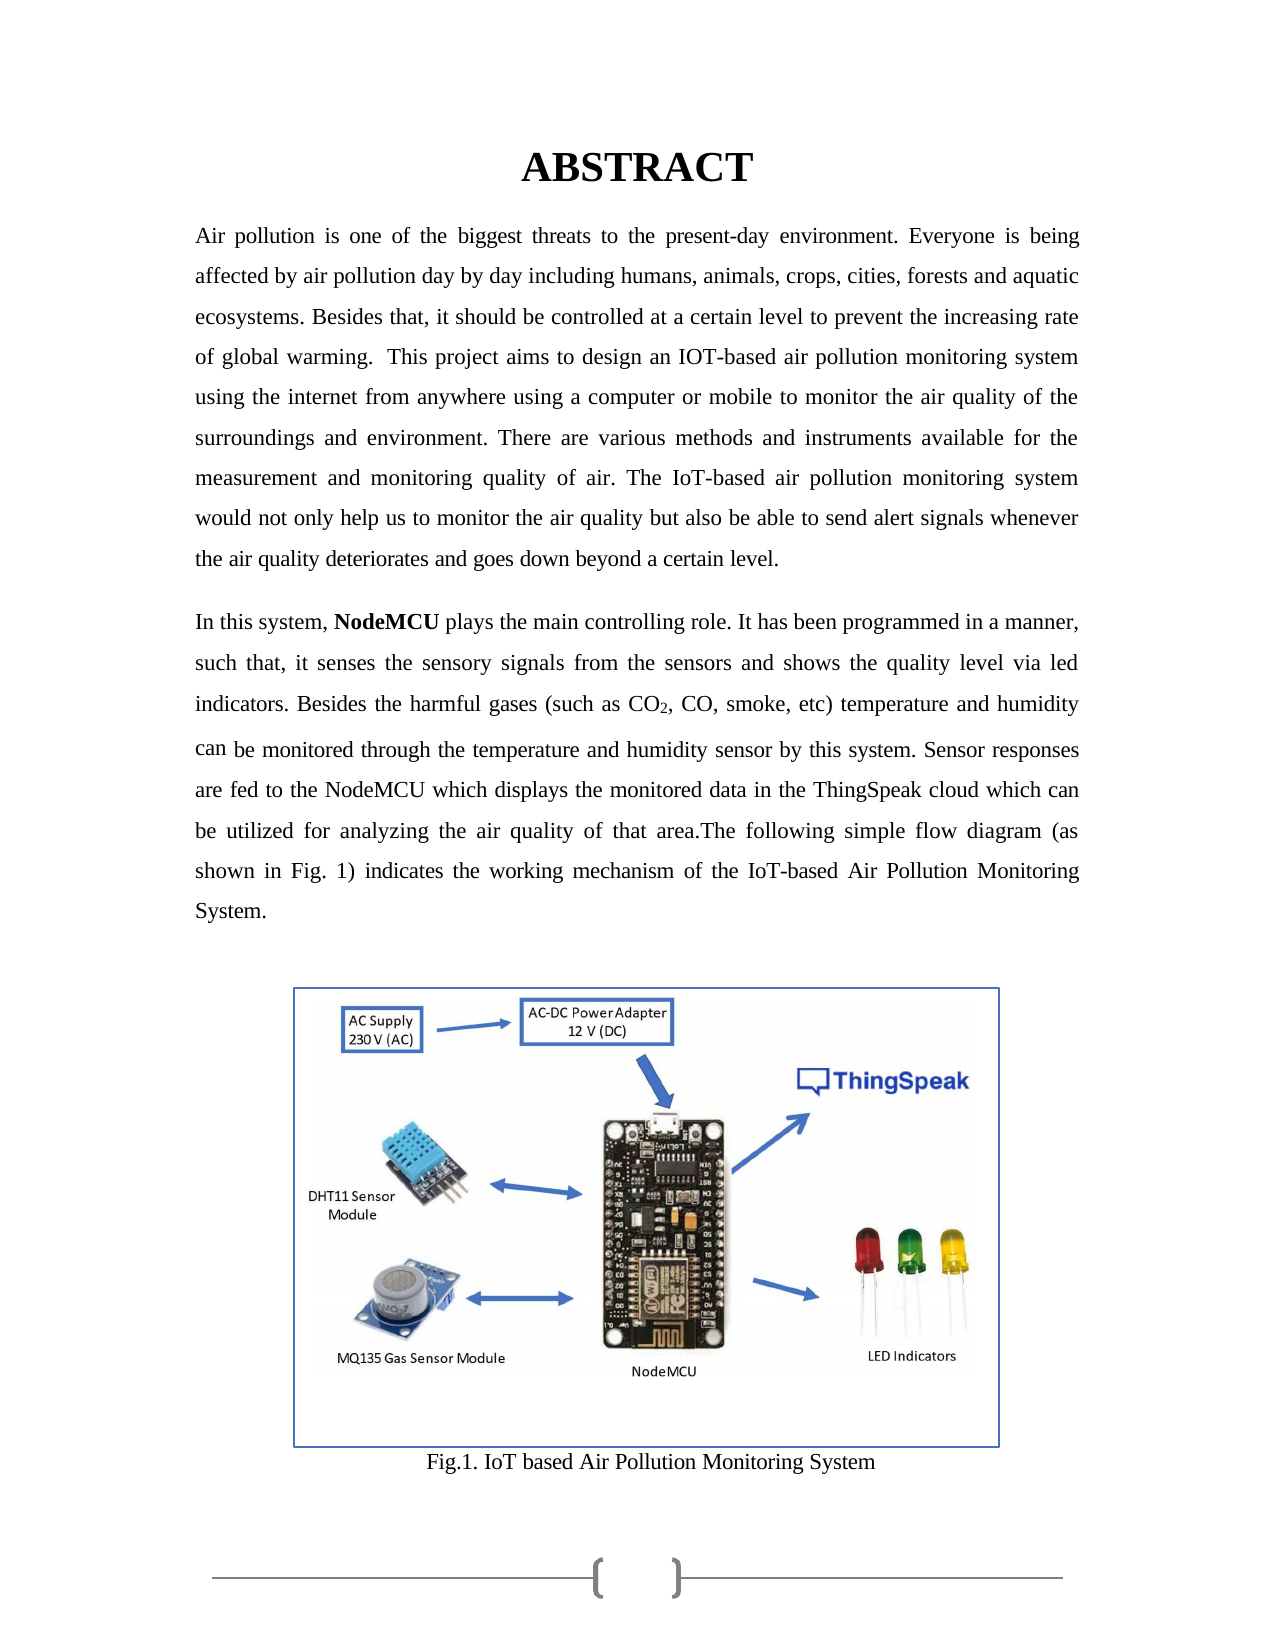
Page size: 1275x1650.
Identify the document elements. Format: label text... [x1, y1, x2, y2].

picture [669, 1557, 681, 1599]
subtitle ABSTRACT [197, 142, 1077, 191]
text Fig.1. IoT based Air Pollution Monitoring System [197, 983, 1105, 1474]
text Air pollution is one of the biggest threats to the present-day environment. Everyone is being affected by air pollution day by day including humans, animals, crops, cities, forests and aquatic ecosystems. Besides that, it should be controlled at a certain level to prevent the increasing rate of global warming. This project aims to design an IOT-based air pollution monitoring system using the internet from anywhere using a computer or mobile to monitor the air quality of the surroundings and environment. There are various methods and instruments available for the measurement and monitoring quality of air. The IoT-based air pollution monitoring system would not only help us to monitor the air quality but also be able to send alert signals whenever the air quality deteriorates and goes down beyond a certain level. [195, 222, 1080, 571]
picture [593, 1557, 605, 1599]
text In this system, NodeMCU plays the main controlling role. It has been programmed in a manner, such that, it senses the sensory signals from the sensors and shows the quality level via led indicators. Besides the harmful gases (such as CO2, CO, smoke, etc) temperature and humidity can be monitored through the temperature and humidity sensor by this system. Sensor responses are fed to the NodeMCU which displays the monitored data in the ThingSpeak cloud which can be utilized for analyzing the air quality of that area.The following simple flow diagram (as shown in Fig. 1) indicates the working mechanism of the IoT-based Air Pollution Monitoring System. [195, 608, 1080, 924]
